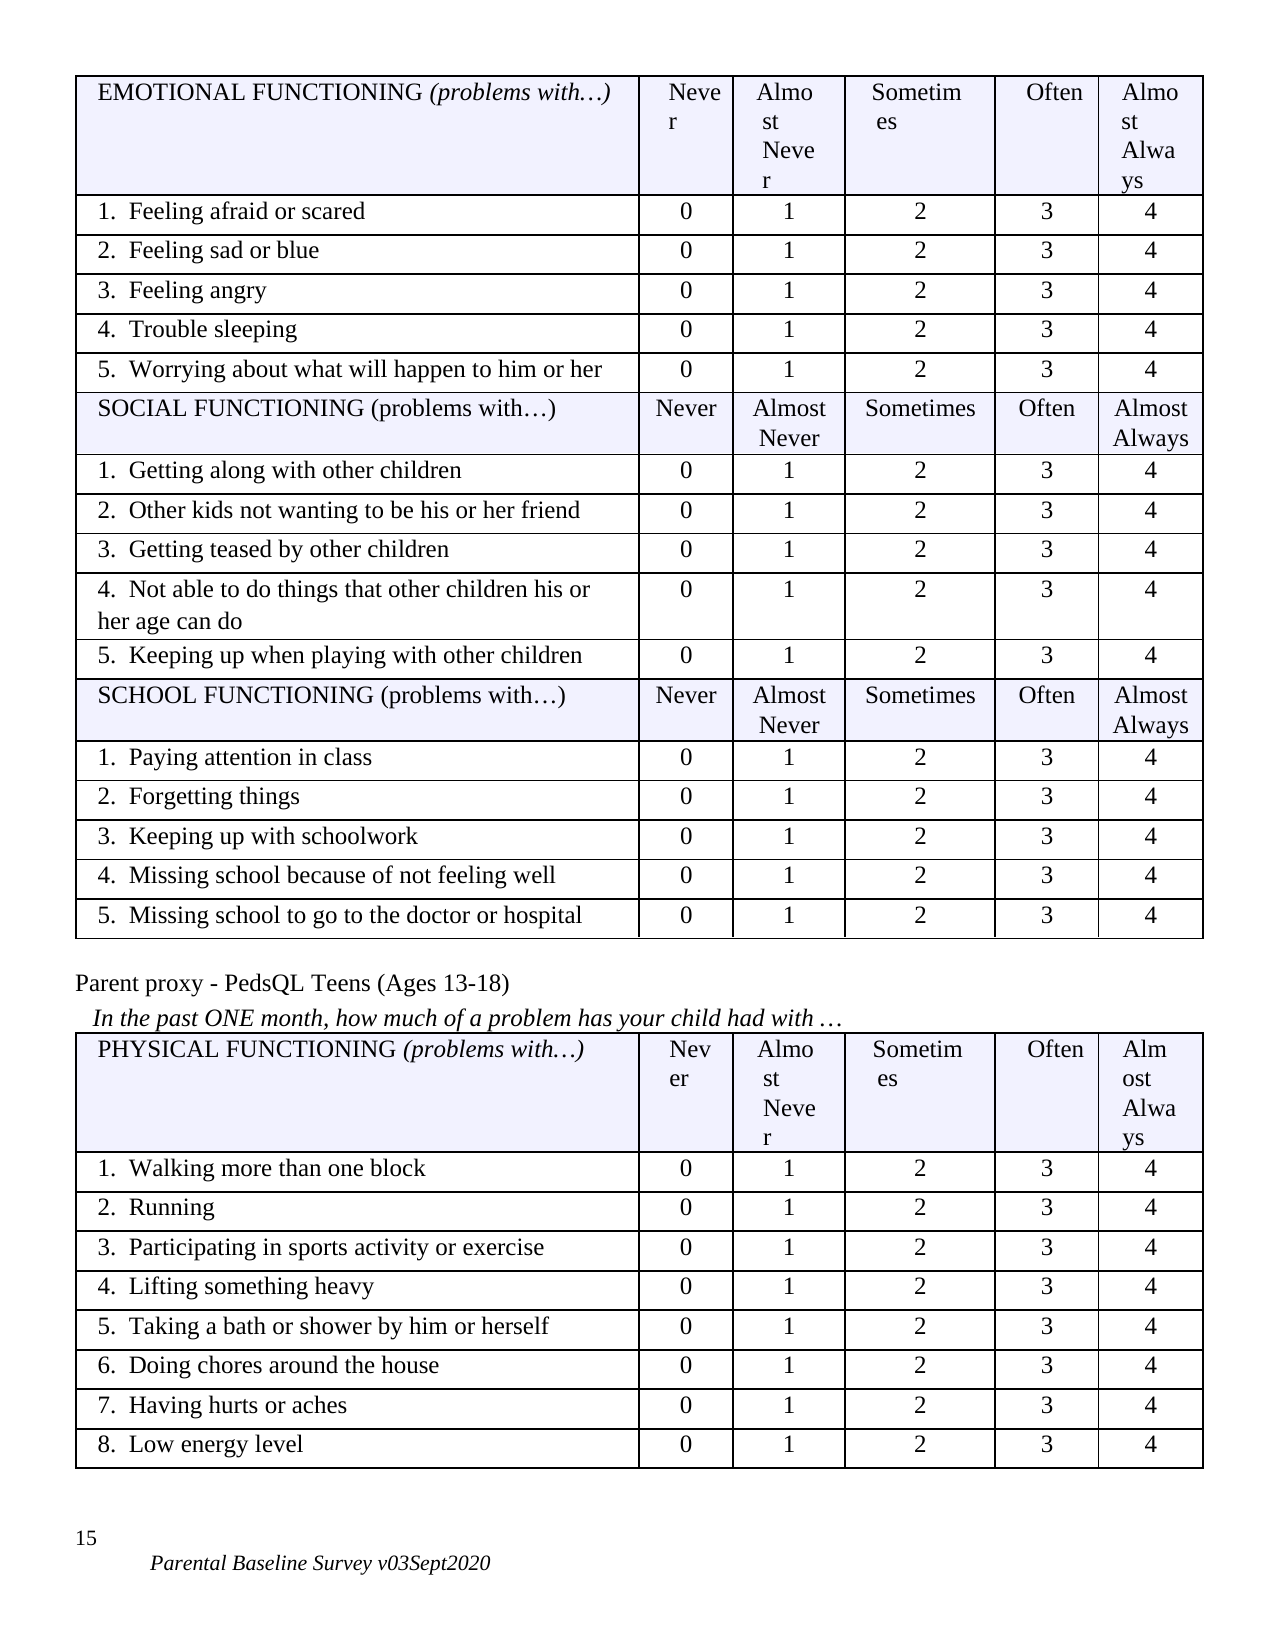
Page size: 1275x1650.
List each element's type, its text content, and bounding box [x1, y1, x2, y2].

table_cell 1 [734, 1390, 844, 1428]
table_cell 3. Keeping up with schoolwork [77, 821, 638, 858]
table_cell 3 [996, 495, 1098, 532]
table_cell 1 [734, 640, 844, 678]
table_cell 2 [846, 534, 994, 572]
table_cell 1. Getting along with other children [77, 455, 638, 493]
table_cell 1 [734, 1232, 844, 1270]
table_cell 2 [846, 900, 994, 937]
table_header Almost Always [1099, 1034, 1202, 1151]
table_cell 1 [734, 495, 844, 532]
table_cell 3 [996, 236, 1098, 273]
table_cell 2 [846, 742, 994, 779]
table_cell 2. Other kids not wanting to be his or her friend [77, 495, 638, 532]
table_cell Almost Never [734, 393, 844, 453]
table_cell 4 [1099, 275, 1202, 313]
table_cell 0 [640, 455, 732, 493]
table_cell 2 [846, 1193, 994, 1230]
table_cell 0 [640, 315, 732, 352]
table_cell 1 [734, 742, 844, 779]
table_cell 2 [846, 455, 994, 493]
table_cell 4 [1099, 495, 1202, 532]
table_cell Never [640, 393, 732, 453]
table_cell 8. Low energy level [77, 1430, 638, 1467]
table_cell Sometimes [846, 680, 994, 740]
table_cell 0 [640, 275, 732, 313]
table_cell 2 [846, 640, 994, 678]
table_cell 2 [846, 315, 994, 352]
table_cell 4. Not able to do things that other children his or her age can do [77, 574, 638, 638]
table_cell 3 [996, 1390, 1098, 1428]
text In the past ONE month, how much of a problem has your child had with … [92, 1003, 1200, 1032]
table_cell 3 [996, 315, 1098, 352]
table_cell 1 [734, 1311, 844, 1349]
table_cell 3 [996, 354, 1098, 392]
table_cell 0 [640, 1193, 732, 1230]
table_cell 4 [1099, 1351, 1202, 1388]
table_header Sometimes [846, 1034, 994, 1151]
table_cell SOCIAL FUNCTIONING (problems with…) [77, 393, 638, 453]
table_cell Never [640, 77, 732, 194]
table_header Almost Never [734, 1034, 844, 1151]
table_cell 1 [734, 534, 844, 572]
table_cell Often [996, 393, 1098, 453]
table_cell 6. Doing chores around the house [77, 1351, 638, 1388]
table_cell 2 [846, 236, 994, 273]
table_cell Almost Always [1099, 393, 1202, 453]
table_cell 3 [996, 534, 1098, 572]
table_cell 2 [846, 1153, 994, 1191]
table_cell Sometimes [846, 393, 994, 453]
table_cell 5. Worrying about what will happen to him or her [77, 354, 638, 392]
table_cell 3. Participating in sports activity or exercise [77, 1232, 638, 1270]
table_cell 1 [734, 860, 844, 898]
table_cell 1 [734, 1351, 844, 1388]
table_cell 4 [1099, 574, 1202, 638]
table_cell 4 [1099, 860, 1202, 898]
table_cell 0 [640, 1272, 732, 1309]
table_cell 2 [846, 1272, 994, 1309]
table_header PHYSICAL FUNCTIONING (problems with…) [77, 1034, 638, 1151]
table_cell 1 [734, 900, 844, 937]
table_cell 0 [640, 1390, 732, 1428]
table_cell 2 [846, 821, 994, 858]
table_cell 3 [996, 275, 1098, 313]
table_cell 2 [846, 860, 994, 898]
table_cell 1 [734, 455, 844, 493]
table_cell 0 [640, 860, 732, 898]
table_cell 1 [734, 196, 844, 234]
table_cell 4 [1099, 1232, 1202, 1270]
table_header Never [640, 1034, 732, 1151]
table_cell 0 [640, 354, 732, 392]
table_cell 2 [846, 1390, 994, 1428]
table_cell Sometimes [846, 77, 994, 194]
table_cell 2 [846, 1351, 994, 1388]
table_cell Often [996, 680, 1098, 740]
table_cell 2. Feeling sad or blue [77, 236, 638, 273]
table_cell Almost Never [734, 680, 844, 740]
table_cell 3 [996, 574, 1098, 638]
table_cell 0 [640, 1430, 732, 1467]
table_cell Never [640, 680, 732, 740]
table_cell 0 [640, 1351, 732, 1388]
table_cell 2. Running [77, 1193, 638, 1230]
table_cell 3 [996, 196, 1098, 234]
table_cell 1 [734, 821, 844, 858]
table_cell 3. Getting teased by other children [77, 534, 638, 572]
table_cell Almost Never [734, 77, 844, 194]
table_cell 0 [640, 1232, 732, 1270]
table_cell 4 [1099, 534, 1202, 572]
table_cell 2 [846, 1430, 994, 1467]
table_cell 3 [996, 860, 1098, 898]
text Parent proxy - PedsQL Teens (Ages 13-18) [75, 968, 1200, 997]
table_cell 5. Keeping up when playing with other children [77, 640, 638, 678]
table_cell 5. Taking a bath or shower by him or herself [77, 1311, 638, 1349]
table_cell 0 [640, 495, 732, 532]
table_cell 3 [996, 1430, 1098, 1467]
table_cell 4 [1099, 781, 1202, 819]
table_cell 4 [1099, 1311, 1202, 1349]
table_cell 1. Walking more than one block [77, 1153, 638, 1191]
table_cell 1 [734, 315, 844, 352]
table_cell 4 [1099, 1272, 1202, 1309]
table_cell 4 [1099, 354, 1202, 392]
table_cell 5. Missing school to go to the doctor or hospital [77, 900, 638, 937]
table_cell 2 [846, 495, 994, 532]
table_cell 4. Lifting something heavy [77, 1272, 638, 1309]
table_cell 0 [640, 742, 732, 779]
table_cell 1 [734, 574, 844, 638]
table_cell 0 [640, 821, 732, 858]
table_cell 1 [734, 1193, 844, 1230]
table_cell 3 [996, 1193, 1098, 1230]
table_cell 4. Missing school because of not feeling well [77, 860, 638, 898]
table_cell 4 [1099, 1193, 1202, 1230]
table_cell 4. Trouble sleeping [77, 315, 638, 352]
table_cell 3 [996, 1232, 1098, 1270]
table_cell 1 [734, 781, 844, 819]
table_header Often [996, 1034, 1098, 1151]
table_cell 3 [996, 781, 1098, 819]
table_cell 0 [640, 900, 732, 937]
table_cell 4 [1099, 236, 1202, 273]
table_cell 4 [1099, 900, 1202, 937]
table_cell EMOTIONAL FUNCTIONING (problems with…) [77, 77, 638, 194]
table_cell 1 [734, 354, 844, 392]
table_cell Often [996, 77, 1098, 194]
table_cell 0 [640, 196, 732, 234]
table_cell 0 [640, 574, 732, 638]
table_cell 2 [846, 354, 994, 392]
table_cell 4 [1099, 1153, 1202, 1191]
table_cell 3 [996, 1311, 1098, 1349]
table_cell 3 [996, 900, 1098, 937]
table_cell 0 [640, 1153, 732, 1191]
table_cell 3 [996, 1351, 1098, 1388]
table_cell 0 [640, 640, 732, 678]
table_cell 1. Paying attention in class [77, 742, 638, 779]
table_cell 1. Feeling afraid or scared [77, 196, 638, 234]
table_cell 4 [1099, 742, 1202, 779]
table_cell 4 [1099, 455, 1202, 493]
table_cell SCHOOL FUNCTIONING (problems with…) [77, 680, 638, 740]
table_cell 2 [846, 275, 994, 313]
table_cell 2 [846, 1232, 994, 1270]
table_cell 2 [846, 781, 994, 819]
table_cell 0 [640, 781, 732, 819]
table_cell 4 [1099, 821, 1202, 858]
table_cell 4 [1099, 196, 1202, 234]
table_cell 0 [640, 534, 732, 572]
table_cell 3 [996, 640, 1098, 678]
table_cell 3 [996, 1272, 1098, 1309]
table_cell Almost Always [1099, 77, 1202, 194]
table_cell 3 [996, 742, 1098, 779]
table_cell 3 [996, 455, 1098, 493]
table_cell 4 [1099, 640, 1202, 678]
table_cell Almost Always [1099, 680, 1202, 740]
table_cell 3 [996, 1153, 1098, 1191]
table_cell 1 [734, 1272, 844, 1309]
table_cell 2 [846, 574, 994, 638]
table_cell 2. Forgetting things [77, 781, 638, 819]
table_cell 4 [1099, 1430, 1202, 1467]
table_cell 3 [996, 821, 1098, 858]
table_cell 7. Having hurts or aches [77, 1390, 638, 1428]
table_cell 1 [734, 1430, 844, 1467]
table_cell 4 [1099, 1390, 1202, 1428]
table_cell 0 [640, 1311, 732, 1349]
table_cell 3. Feeling angry [77, 275, 638, 313]
table_cell 1 [734, 236, 844, 273]
table_cell 1 [734, 275, 844, 313]
table_cell 1 [734, 1153, 844, 1191]
table_cell 4 [1099, 315, 1202, 352]
table_cell 2 [846, 1311, 994, 1349]
table_cell 2 [846, 196, 994, 234]
table_cell 0 [640, 236, 732, 273]
